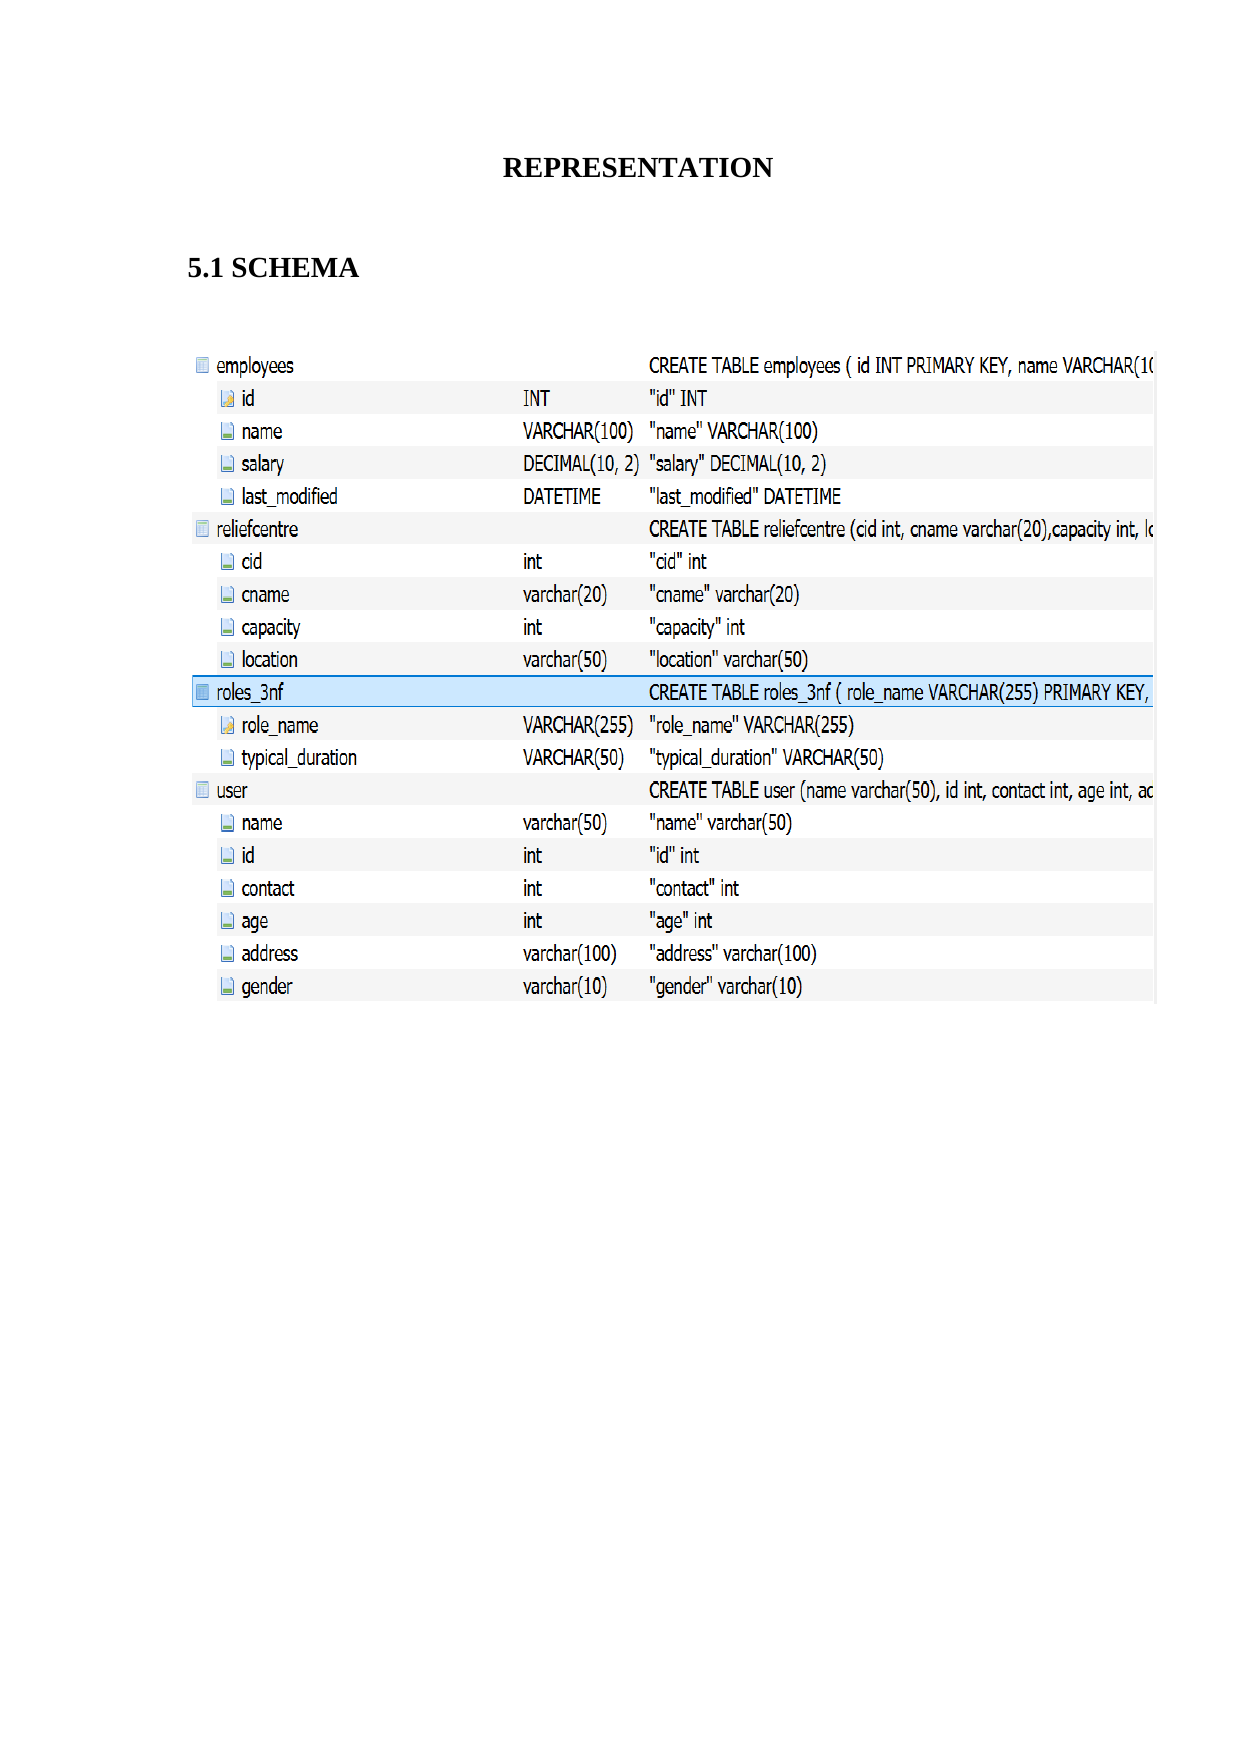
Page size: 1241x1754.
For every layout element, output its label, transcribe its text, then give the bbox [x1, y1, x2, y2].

text 5.1 SCHEMA [187, 251, 1053, 284]
text REPRESENTATION [187, 150, 1053, 183]
picture [187, 351, 1157, 1004]
